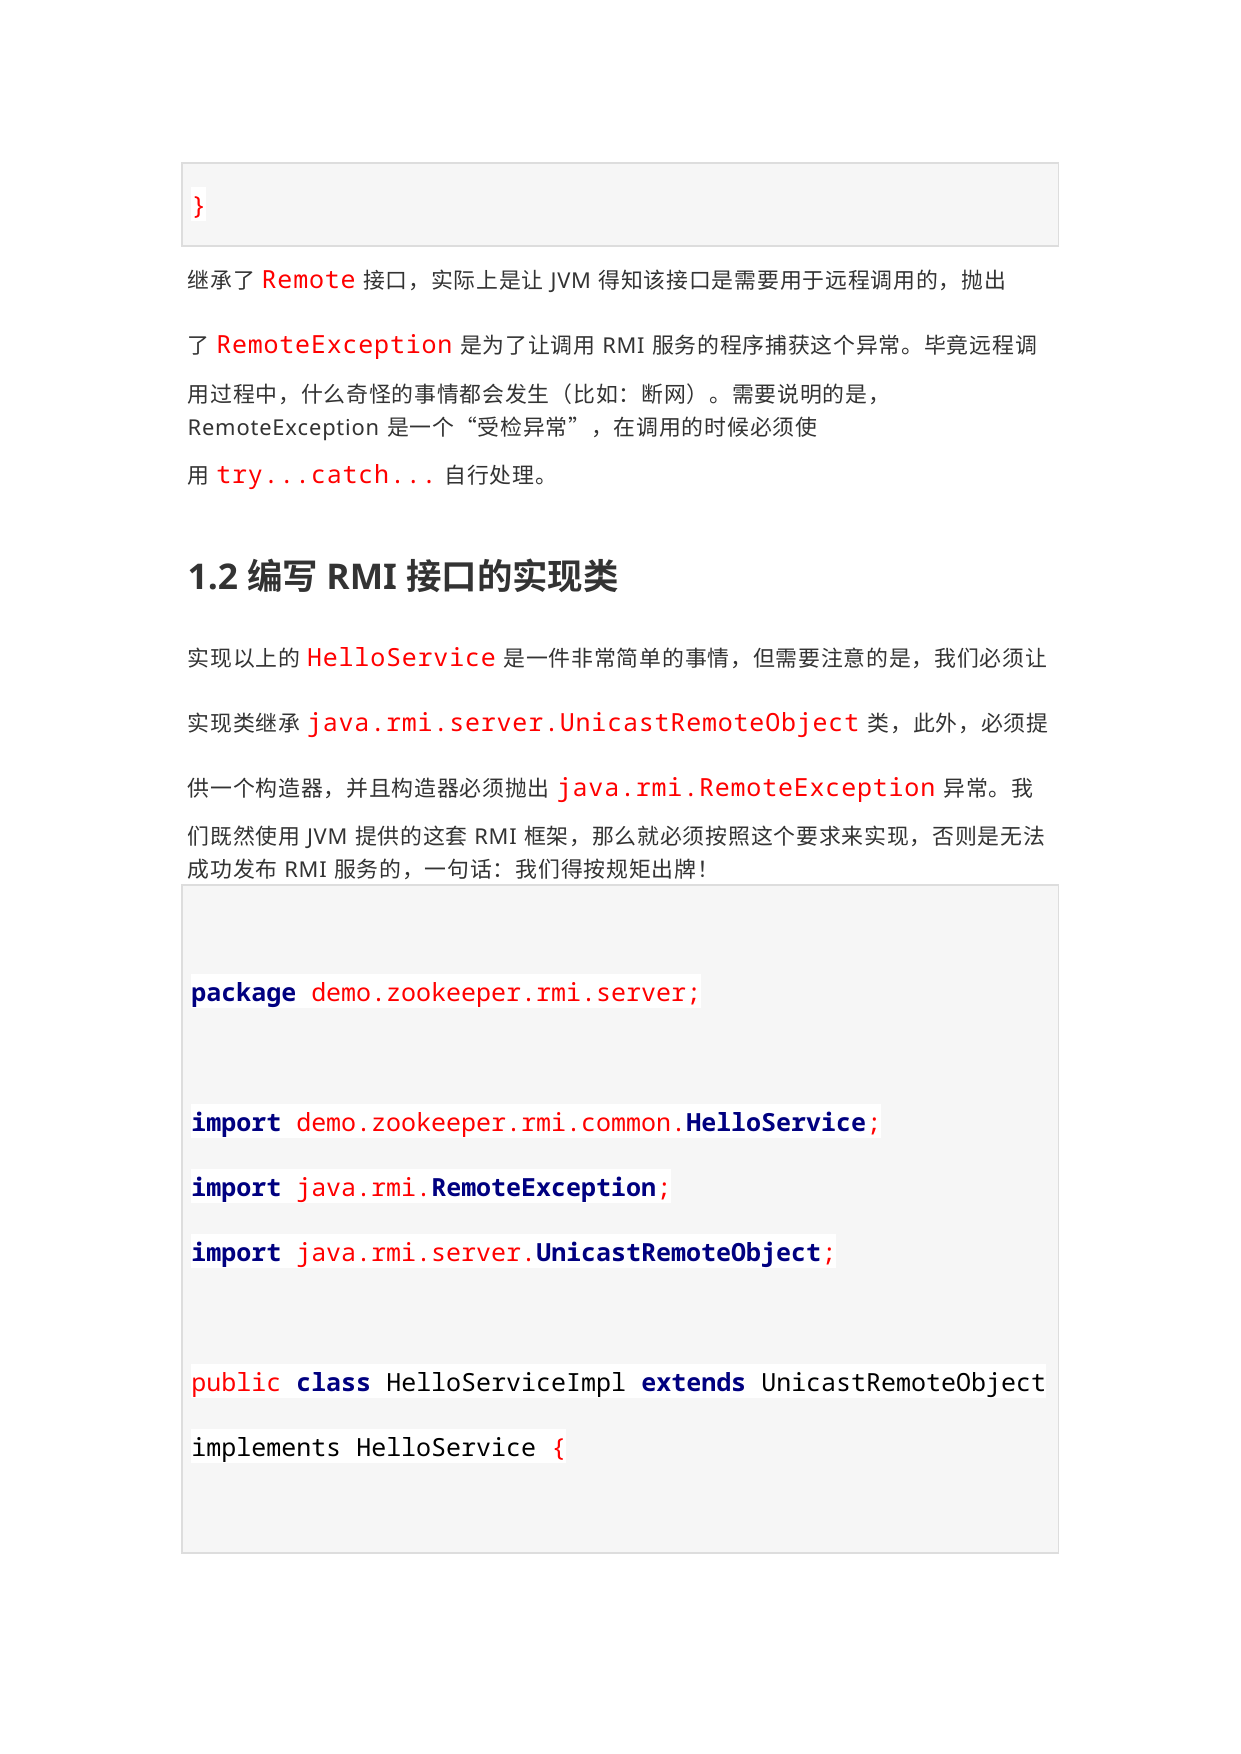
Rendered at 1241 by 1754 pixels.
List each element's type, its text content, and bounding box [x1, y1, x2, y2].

text import java.rmi.server.UnicastRemoteObject; [183, 1209, 1058, 1274]
text import java.rmi.RemoteException; [183, 1144, 1058, 1209]
text 继承了 Remote 接口，实际上是让 JVM 得知该接口是需要用于远程调用的，抛出了 RemoteException 是为了让调用 RMI 服务的程序捕获这个异常。毕竟远程调用过程中，什么奇怪的事情都会发生（比如：断网）。需要说明的是，RemoteException 是一个“受检异常”，在调用的时候必须使用 try...catch... 自行处理。 [187, 247, 1053, 507]
text package demo.zookeeper.rmi.server; [183, 949, 1058, 1014]
subtitle 1.2 编写 RMI 接口的实现类 [187, 542, 1053, 607]
text public class HelloServiceImpl extends UnicastRemoteObject implements HelloService { [183, 1339, 1058, 1469]
text } [183, 164, 1058, 245]
text import demo.zookeeper.rmi.common.HelloService; [183, 1079, 1058, 1144]
text 实现以上的 HelloService 是一件非常简单的事情，但需要注意的是，我们必须让实现类继承 java.rmi.server.UnicastRemoteObject 类，此外，必须提供一个构造器，并且构造器必须抛出 java.rmi.RemoteException 异常。我们既然使用 JVM 提供的这套 RMI 框架，那么就必须按照这个要求来实现，否则是无法成功发布 RMI 服务的，一句话：我们得按规矩出牌！ [187, 624, 1053, 884]
